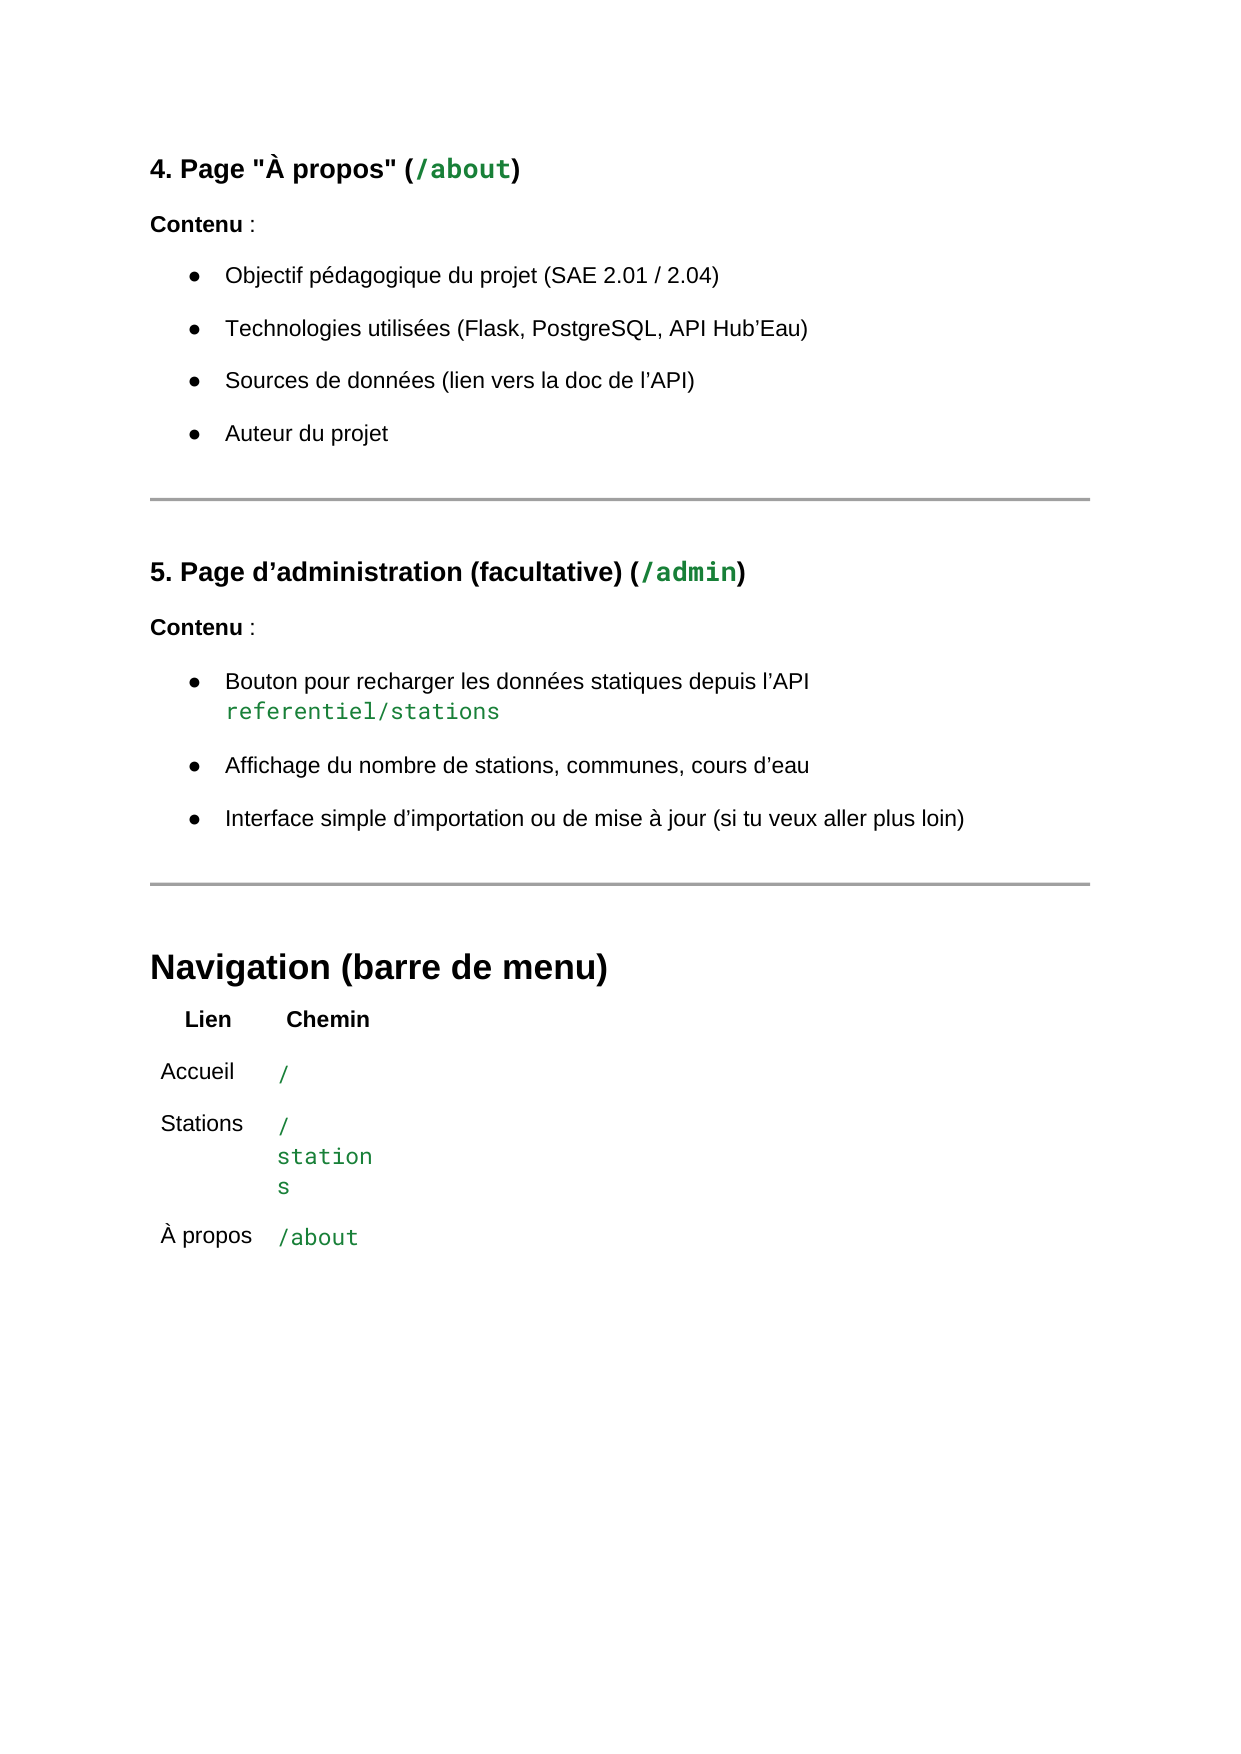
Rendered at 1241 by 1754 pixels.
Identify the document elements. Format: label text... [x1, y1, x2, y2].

subtitle 5. Page d’administration (facultative) (/admin) [150, 553, 1090, 589]
table_header Lien [150, 996, 266, 1048]
table_cell / [266, 1048, 390, 1100]
list Affichage du nombre de stations, communes, cours d’eau [187, 752, 1090, 805]
table_cell /about [266, 1211, 390, 1263]
text Contenu : [150, 211, 1090, 237]
list Technologies utilisées (Flask, PostgreSQL, API Hub’Eau) [187, 315, 1090, 367]
list Interface simple d’importation ou de mise à jour (si tu veux aller plus loin) [187, 805, 1090, 858]
text Contenu : [150, 614, 1090, 641]
table_cell Stations [150, 1100, 266, 1211]
table_cell À propos [150, 1211, 266, 1263]
table_cell /stations [266, 1100, 390, 1211]
table_cell Accueil [150, 1048, 266, 1100]
list Bouton pour recharger les données statiques depuis l’API referentiel/stations [187, 666, 1090, 752]
list Sources de données (lien vers la doc de l’API) [187, 367, 1090, 420]
list Objectif pédagogique du projet (SAE 2.01 / 2.04) [187, 262, 1090, 315]
subtitle Navigation (barre de menu) [150, 947, 1090, 987]
subtitle 4. Page "À propos" (/about) [150, 150, 1090, 186]
list Auteur du projet [187, 420, 1090, 473]
table_header Chemin [266, 996, 390, 1048]
